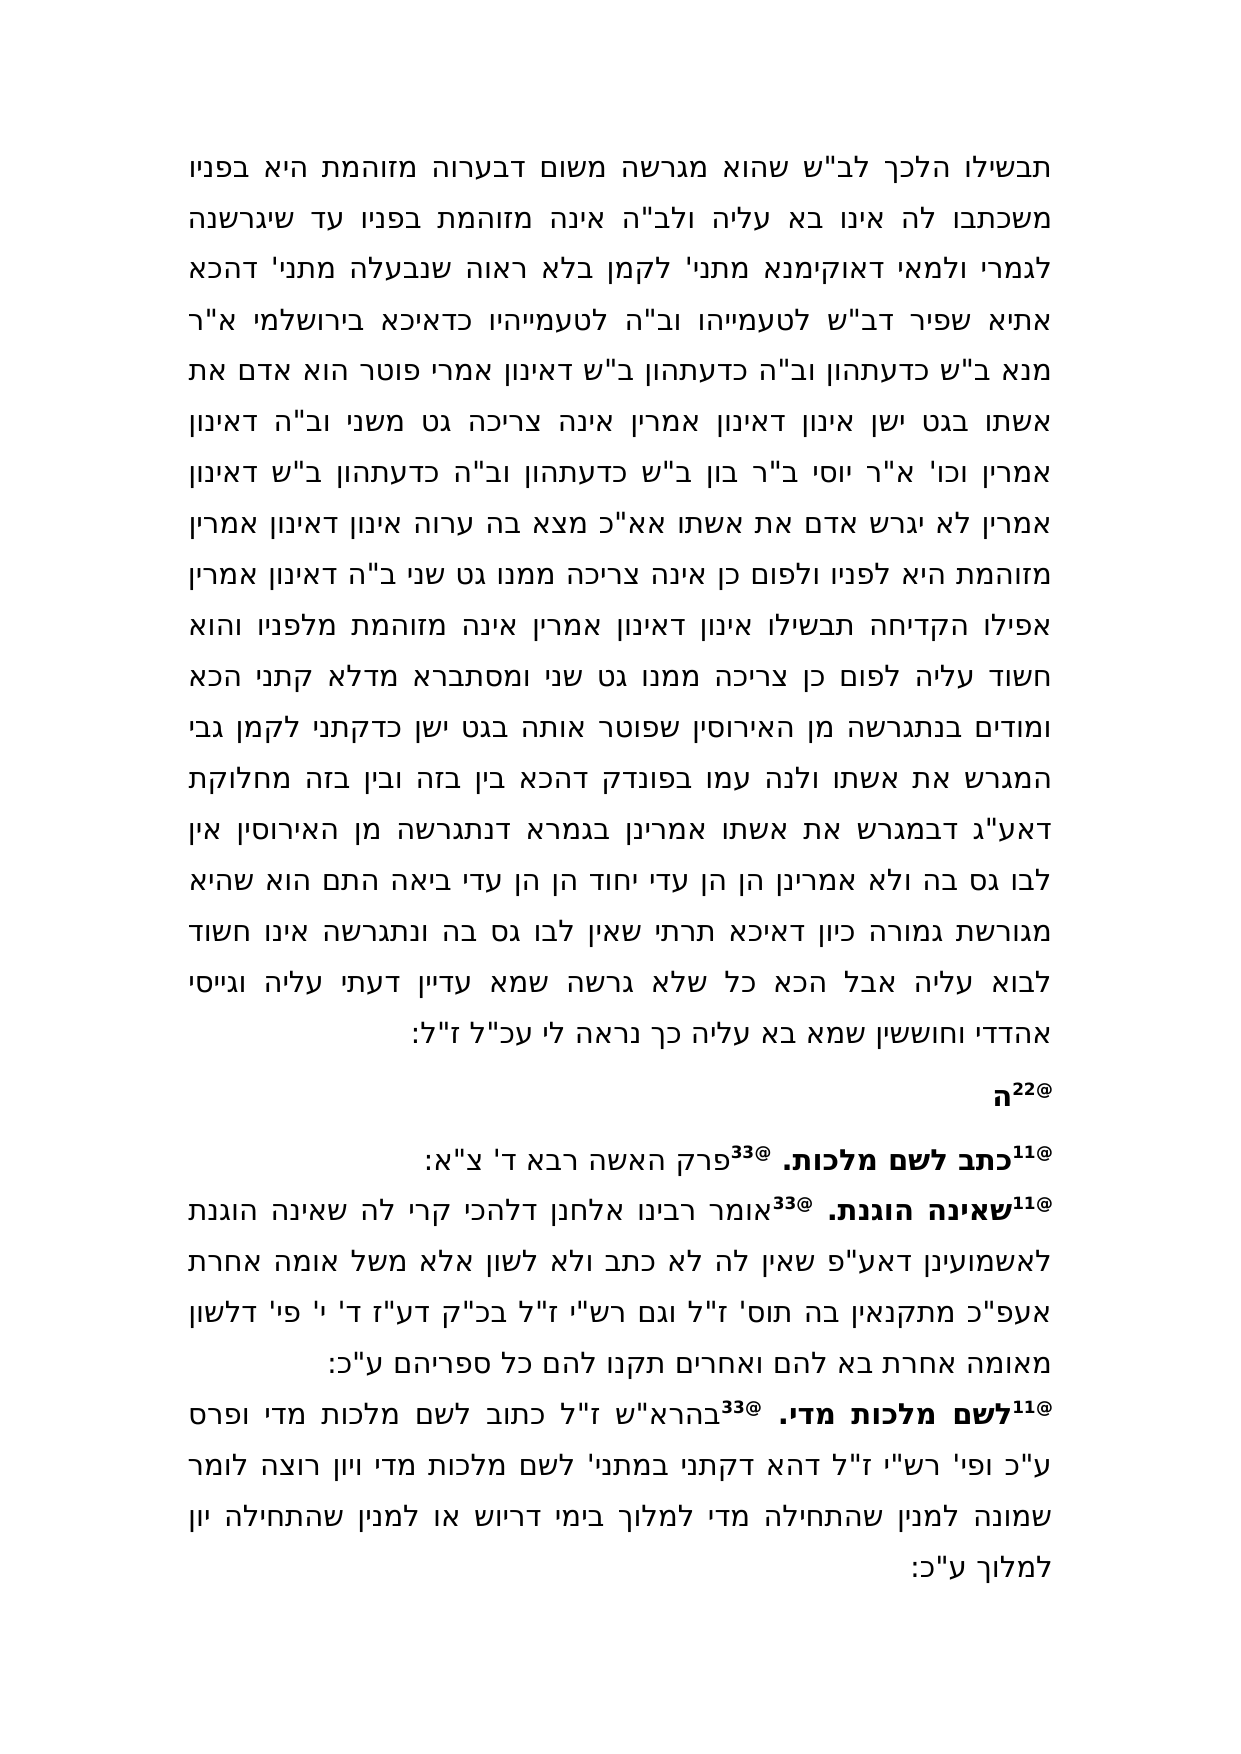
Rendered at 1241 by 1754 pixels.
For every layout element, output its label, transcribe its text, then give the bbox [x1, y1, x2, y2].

text @11לשם מלכות מדי. @33בהרא"ש ז"ל כתוב לשם מלכות מדי ופרס ע"כ ופי' רש"י ז"ל דהא דקתני במתני' לשם מלכות מדי ויון רוצה לומר שמונה למנין שהתחילה מדי למלוך בימי דריוש או למנין שהתחילה יון למלוך ע"כ: [187, 1397, 1053, 1584]
subtitle @22ה [187, 1079, 1053, 1113]
text @11שאינה הוגנת. @33אומר רבינו אלחנן דלהכי קרי לה שאינה הוגנת לאשמועינן דאע"פ שאין לה לא כתב ולא לשון אלא משל אומה אחרת אעפ"כ מתקנאין בה תוס' ז"ל וגם רש"י ז"ל בכ"ק דע"ז ד' י' פי' דלשון מאומה אחרת בא להם ואחרים תקנו להם כל ספריהם ע"כ: [187, 1194, 1053, 1381]
text @11כתב לשם מלכות. @33פרק האשה רבא ד' צ"א: [187, 1143, 1053, 1177]
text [187, 150, 1053, 1050]
